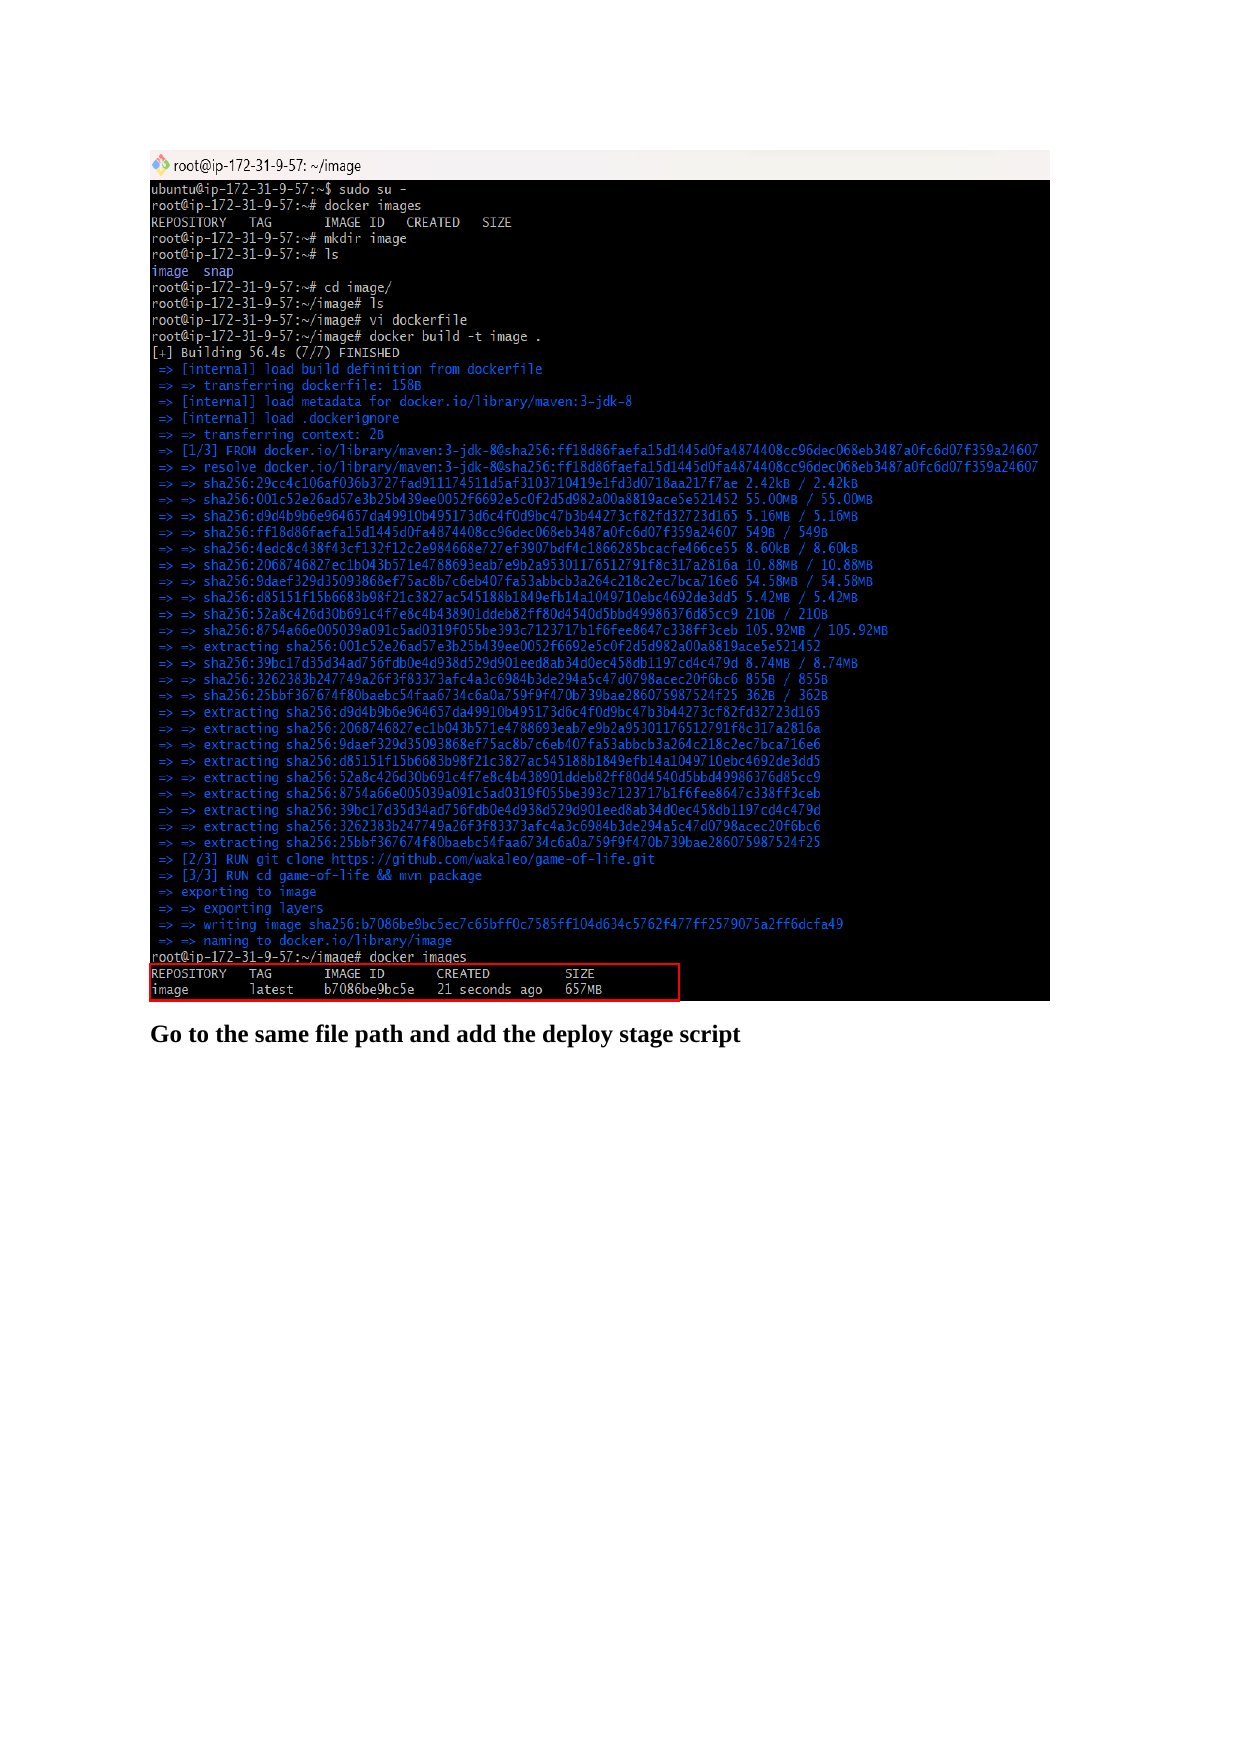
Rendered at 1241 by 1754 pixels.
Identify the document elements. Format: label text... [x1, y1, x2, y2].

picture [150, 150, 1050, 1001]
picture [151, 965, 678, 999]
text Go to the same file path and add the deploy stage script [150, 1019, 1090, 1048]
